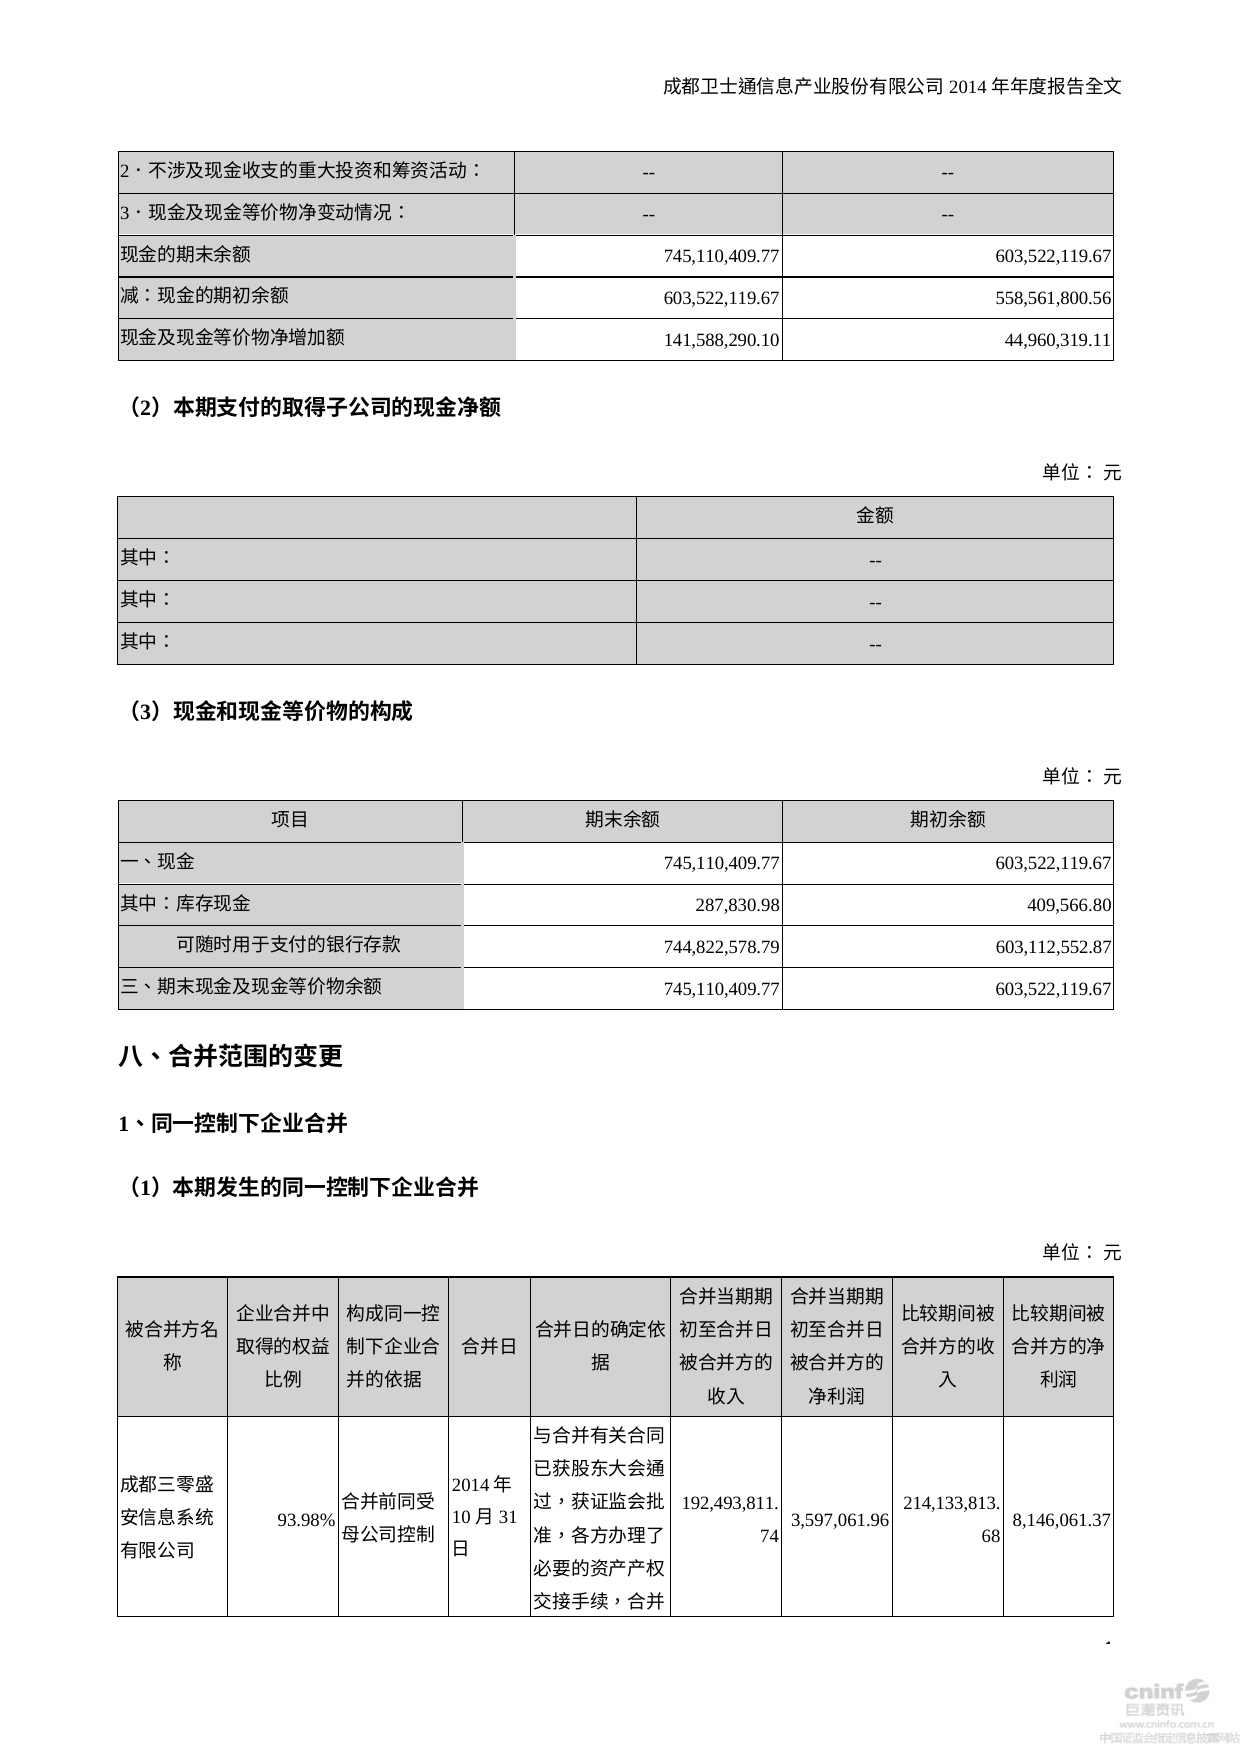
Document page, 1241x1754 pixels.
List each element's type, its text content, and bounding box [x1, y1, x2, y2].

subtitle （3）现金和现金等价物的构成 [118, 696, 1240, 725]
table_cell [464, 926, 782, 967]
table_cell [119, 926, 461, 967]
subtitle （2）本期支付的取得子公司的现金净额 [118, 392, 1240, 422]
text 单位： 元 [102, 763, 1122, 788]
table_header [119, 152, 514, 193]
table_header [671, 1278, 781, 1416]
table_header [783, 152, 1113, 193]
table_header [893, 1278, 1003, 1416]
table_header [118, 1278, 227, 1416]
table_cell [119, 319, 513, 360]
subtitle （1）本期发生的同一控制下企业合并 [118, 1172, 1240, 1202]
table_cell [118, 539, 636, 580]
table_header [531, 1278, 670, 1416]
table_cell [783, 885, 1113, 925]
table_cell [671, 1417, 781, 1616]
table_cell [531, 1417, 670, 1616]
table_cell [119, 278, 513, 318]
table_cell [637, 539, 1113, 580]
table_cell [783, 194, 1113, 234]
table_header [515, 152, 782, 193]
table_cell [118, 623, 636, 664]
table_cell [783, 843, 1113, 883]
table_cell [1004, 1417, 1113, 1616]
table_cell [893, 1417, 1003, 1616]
subtitle 八、合并范围的变更 [118, 1039, 1240, 1073]
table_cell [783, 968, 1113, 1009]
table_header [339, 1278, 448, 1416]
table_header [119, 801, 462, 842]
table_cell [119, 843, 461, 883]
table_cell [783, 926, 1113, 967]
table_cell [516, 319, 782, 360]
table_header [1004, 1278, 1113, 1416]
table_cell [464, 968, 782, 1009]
text 单位： 元 [102, 459, 1122, 485]
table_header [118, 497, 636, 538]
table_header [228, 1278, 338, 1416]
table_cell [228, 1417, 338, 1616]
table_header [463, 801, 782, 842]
text 单位： 元 [102, 1239, 1122, 1265]
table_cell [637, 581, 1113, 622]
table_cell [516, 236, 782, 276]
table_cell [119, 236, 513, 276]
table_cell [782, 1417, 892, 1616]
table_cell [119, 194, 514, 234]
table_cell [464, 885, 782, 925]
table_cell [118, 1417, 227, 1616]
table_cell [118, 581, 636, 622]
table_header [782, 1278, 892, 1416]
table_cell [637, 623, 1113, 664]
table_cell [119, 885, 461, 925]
picture [1099, 1673, 1241, 1754]
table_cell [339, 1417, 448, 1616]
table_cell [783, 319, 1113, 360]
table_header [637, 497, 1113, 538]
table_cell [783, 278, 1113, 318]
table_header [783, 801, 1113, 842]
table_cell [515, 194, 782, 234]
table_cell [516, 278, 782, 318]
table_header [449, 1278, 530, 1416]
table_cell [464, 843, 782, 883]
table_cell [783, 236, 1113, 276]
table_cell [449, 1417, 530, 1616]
subtitle 1、同一控制下企业合并 [118, 1108, 1240, 1137]
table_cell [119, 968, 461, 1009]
